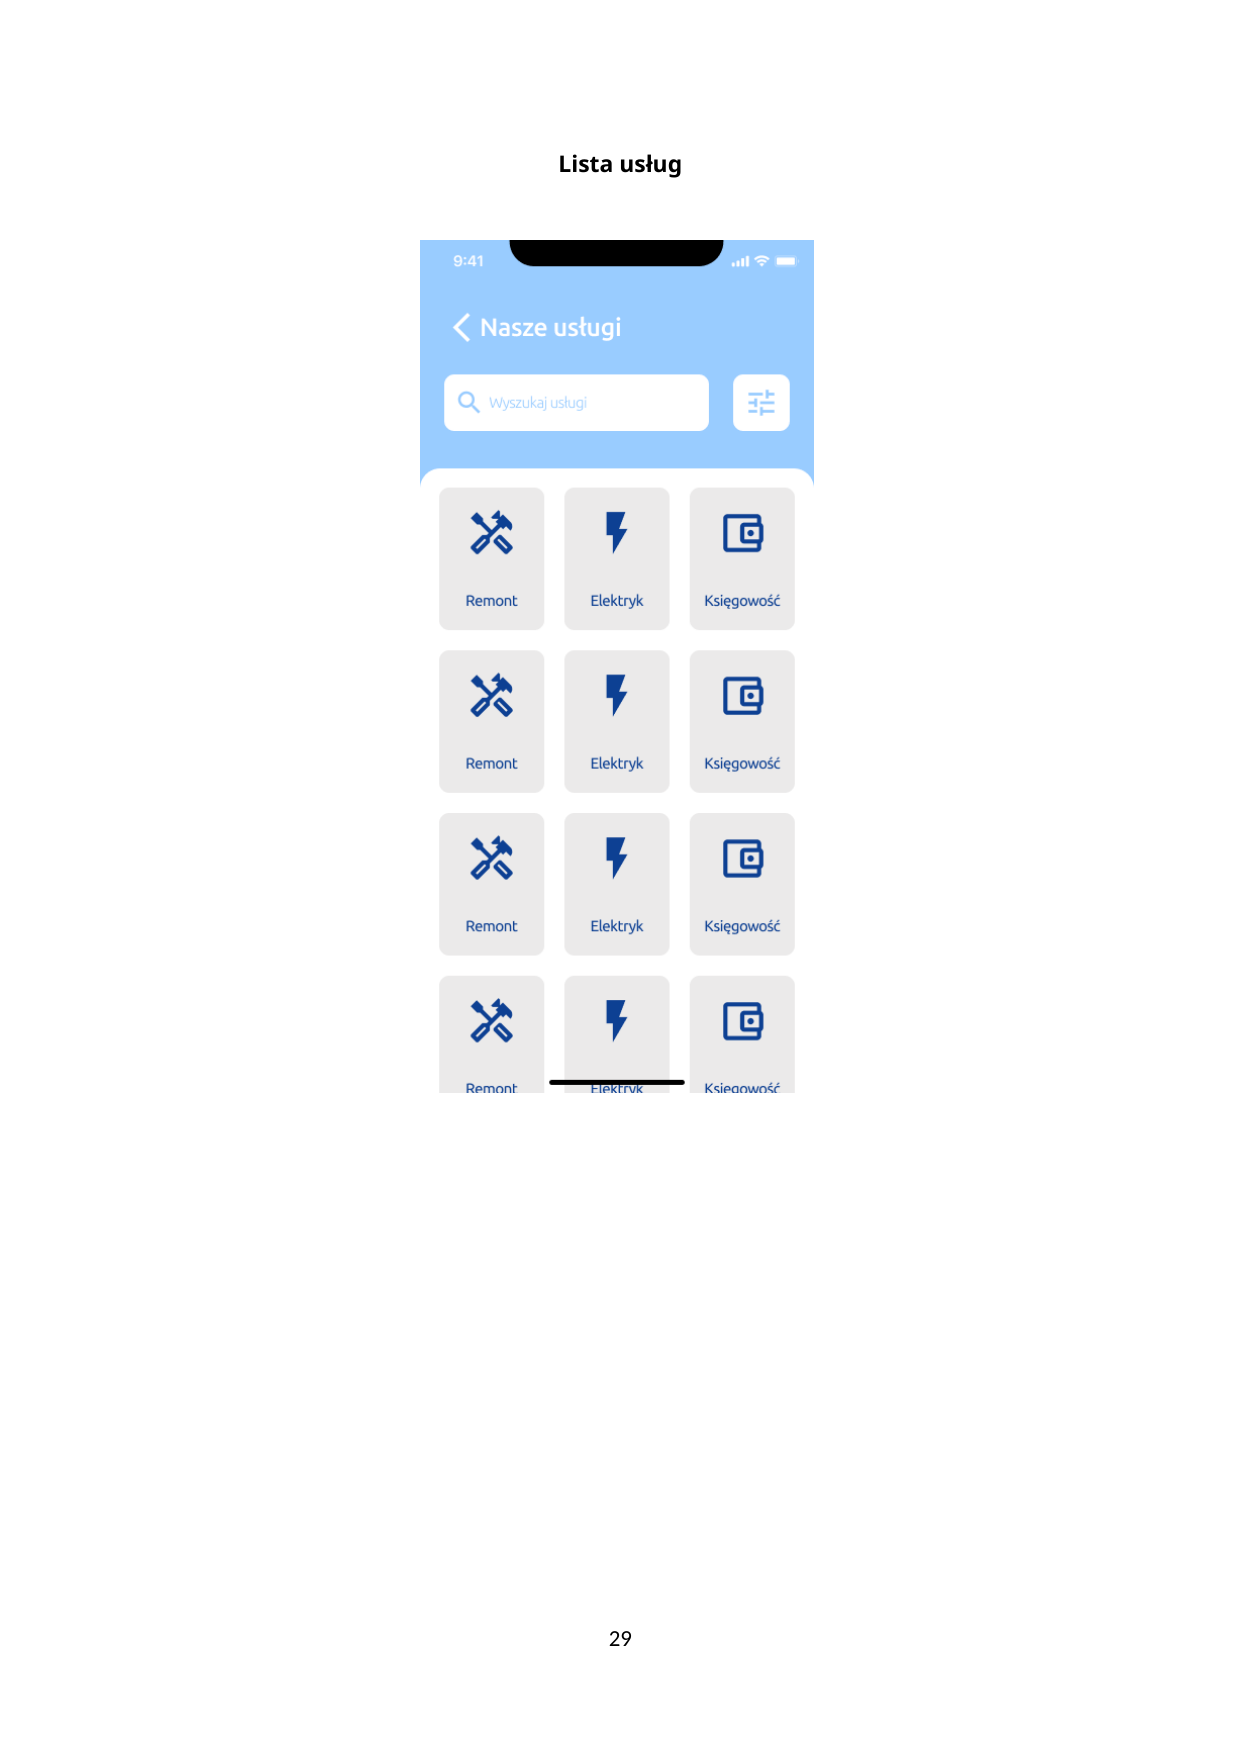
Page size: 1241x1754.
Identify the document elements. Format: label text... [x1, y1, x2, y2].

picture [420, 240, 814, 1093]
text Lista usług [148, 148, 1093, 179]
